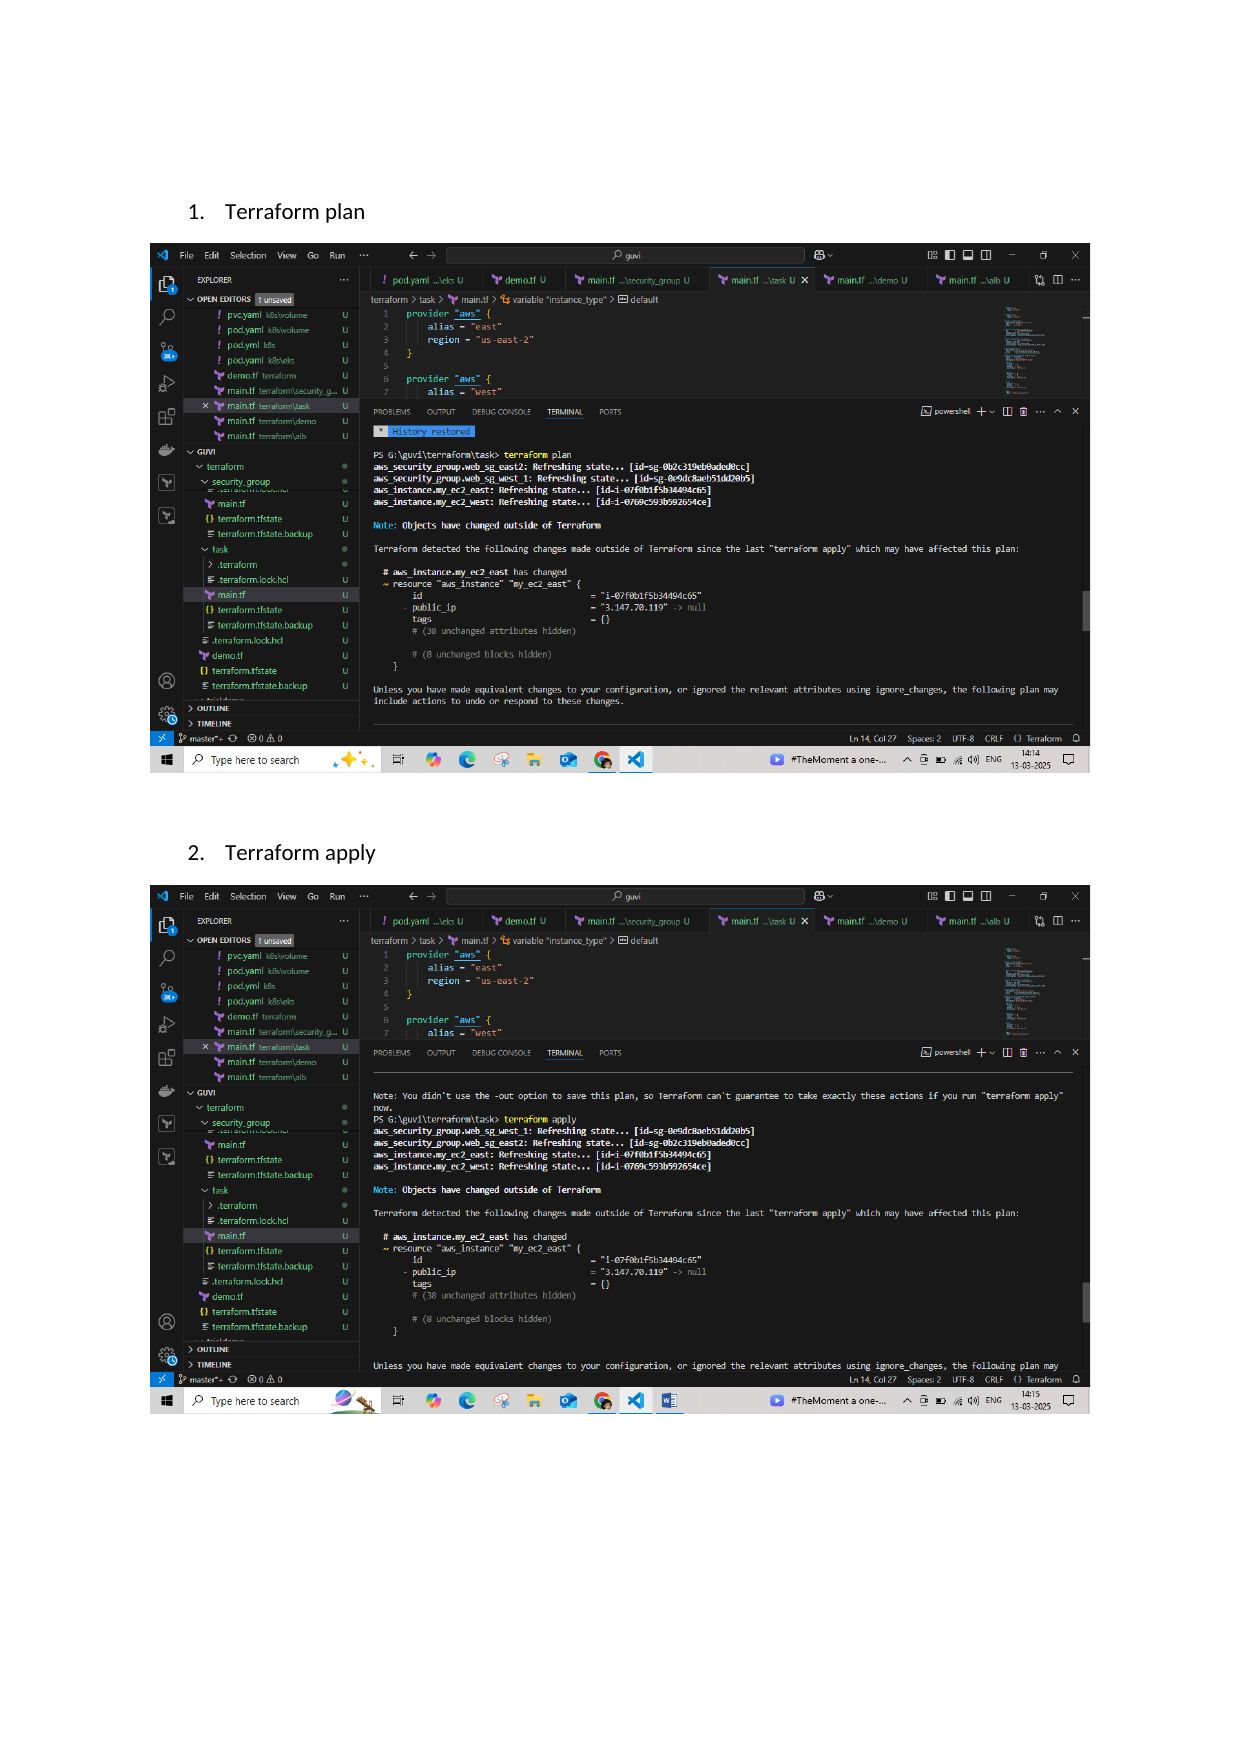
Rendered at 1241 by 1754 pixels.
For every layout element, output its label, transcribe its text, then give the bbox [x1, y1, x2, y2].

picture [150, 243, 1091, 773]
list Terraform apply [187, 838, 1090, 866]
list Terraform plan [187, 197, 1090, 225]
picture [150, 885, 1091, 1414]
